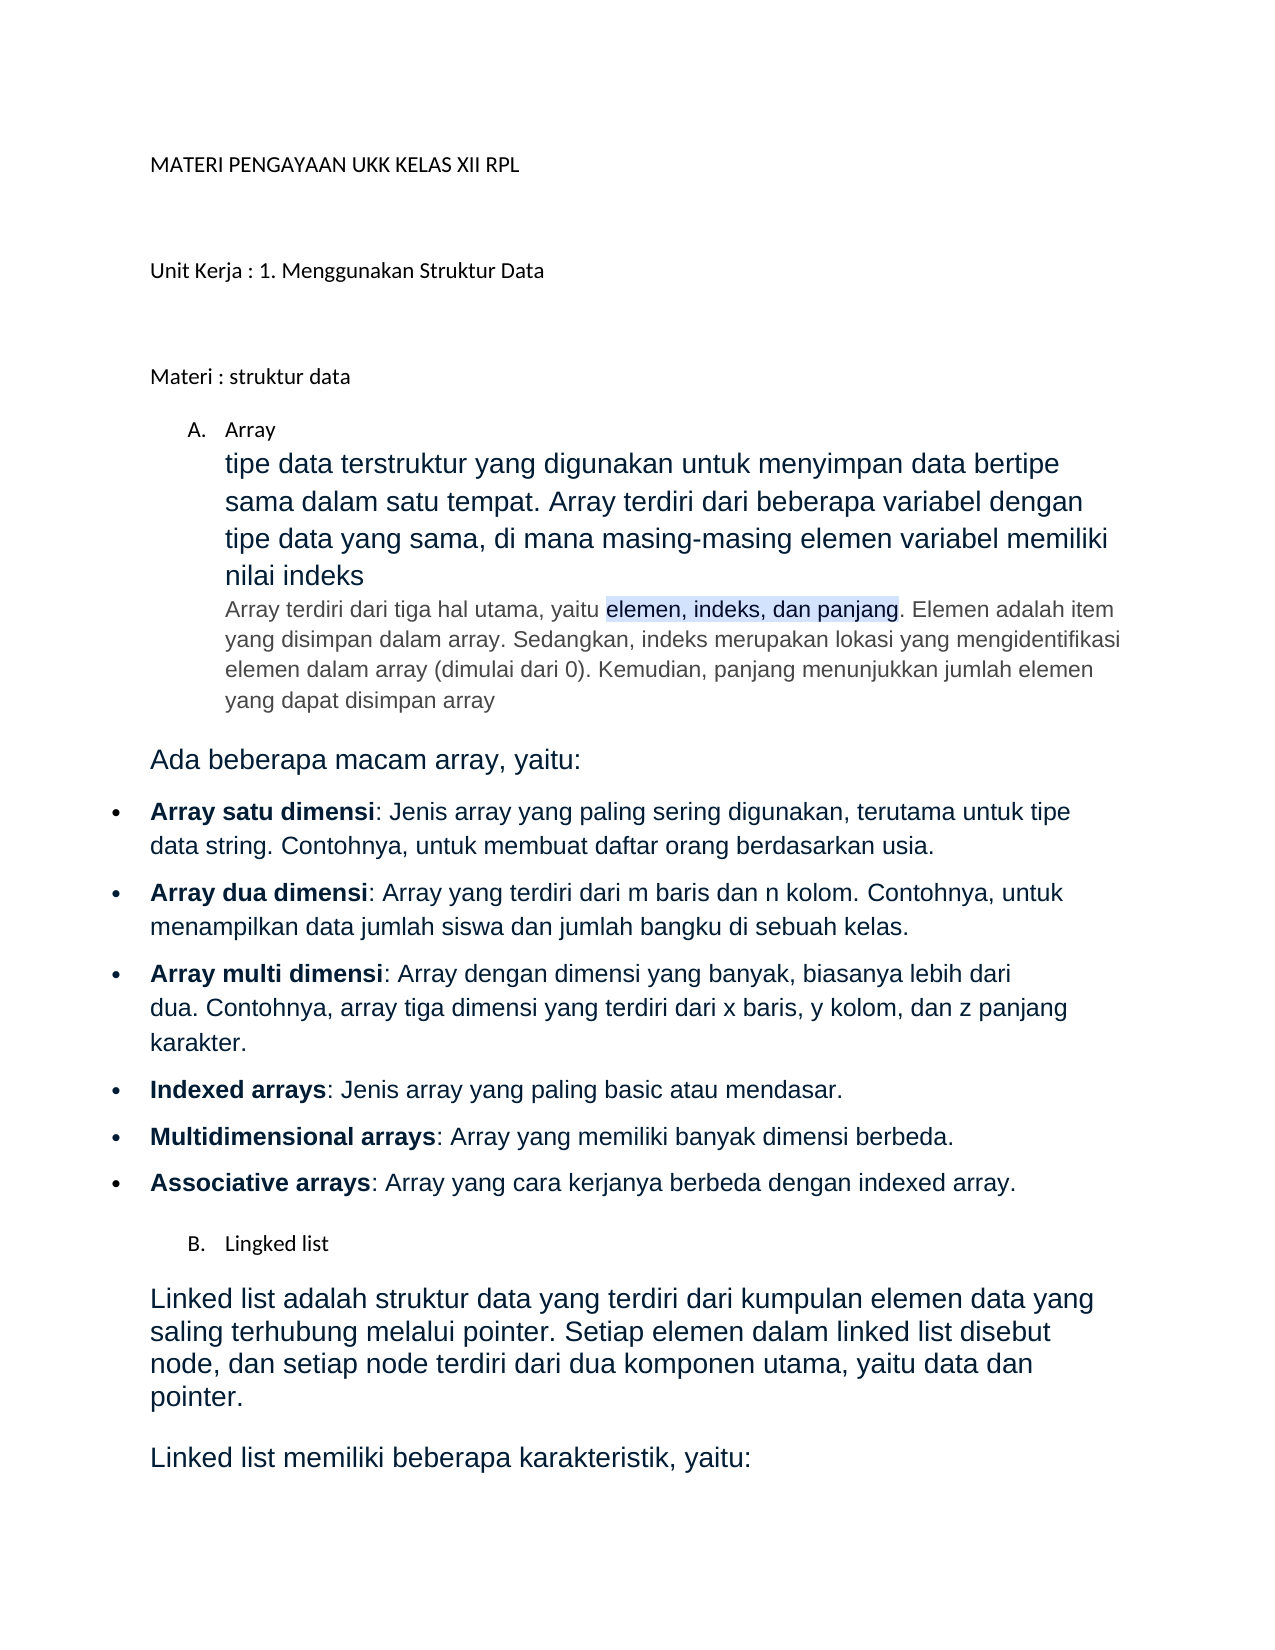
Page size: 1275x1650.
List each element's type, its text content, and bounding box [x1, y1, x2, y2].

list Lingked list [187, 1229, 1125, 1257]
text Linked list memiliki beberapa karakteristik, yaitu: [150, 1433, 1125, 1473]
list Array dua dimensi: Array yang terdiri dari m baris dan n kolom. Contohnya, untuk menampilkan data jumlah siswa dan jumlah bangku di sebuah kelas. [112, 872, 1125, 941]
list Array multi dimensi: Array dengan dimensi yang banyak, biasanya lebih dari dua. Contohnya, array tiga dimensi yang terdiri dari x baris, y kolom, dan z panjang karakter. [112, 953, 1125, 1056]
text Linked list adalah struktur data yang terdiri dari kumpulan elemen data yang saling terhubung melalui pointer. Setiap elemen dalam linked list disebut node, dan setiap node terdiri dari dua komponen utama, yaitu data dan pointer. [150, 1282, 1125, 1412]
text Unit Kerja : 1. Menggunakan Struktur Data [150, 256, 1125, 284]
list Array terdiri dari tiga hal utama, yaitu elemen, indeks, dan panjang. Elemen adalah item yang disimpan dalam array. Sedangkan, indeks merupakan lokasi yang mengidentifikasi elemen dalam array (dimulai dari 0). Kemudian, panjang menunjukkan jumlah elemen yang dapat disimpan array [225, 596, 1125, 713]
list Multidimensional arrays: Array yang memiliki banyak dimensi berbeda. [112, 1116, 1125, 1150]
list Array satu dimensi: Jenis array yang paling sering digunakan, terutama untuk tipe data string. Contohnya, untuk membuat daftar orang berdasarkan usia. [112, 791, 1125, 859]
text Materi : struktur data [150, 362, 1125, 390]
list Array [187, 415, 1125, 443]
list tipe data terstruktur yang digunakan untuk menyimpan data bertipe sama dalam satu tempat. Array terdiri dari beberapa variabel dengan tipe data yang sama, di mana masing-masing elemen variabel memiliki nilai indeks [225, 447, 1125, 591]
text Ada beberapa macam array, yaitu: [150, 738, 1125, 775]
text MATERI PENGAYAAN UKK KELAS XII RPL [150, 150, 1125, 178]
list Indexed arrays: Jenis array yang paling basic atau mendasar. [112, 1069, 1125, 1103]
list Associative arrays: Array yang cara kerjanya berbeda dengan indexed array. [112, 1163, 1125, 1197]
